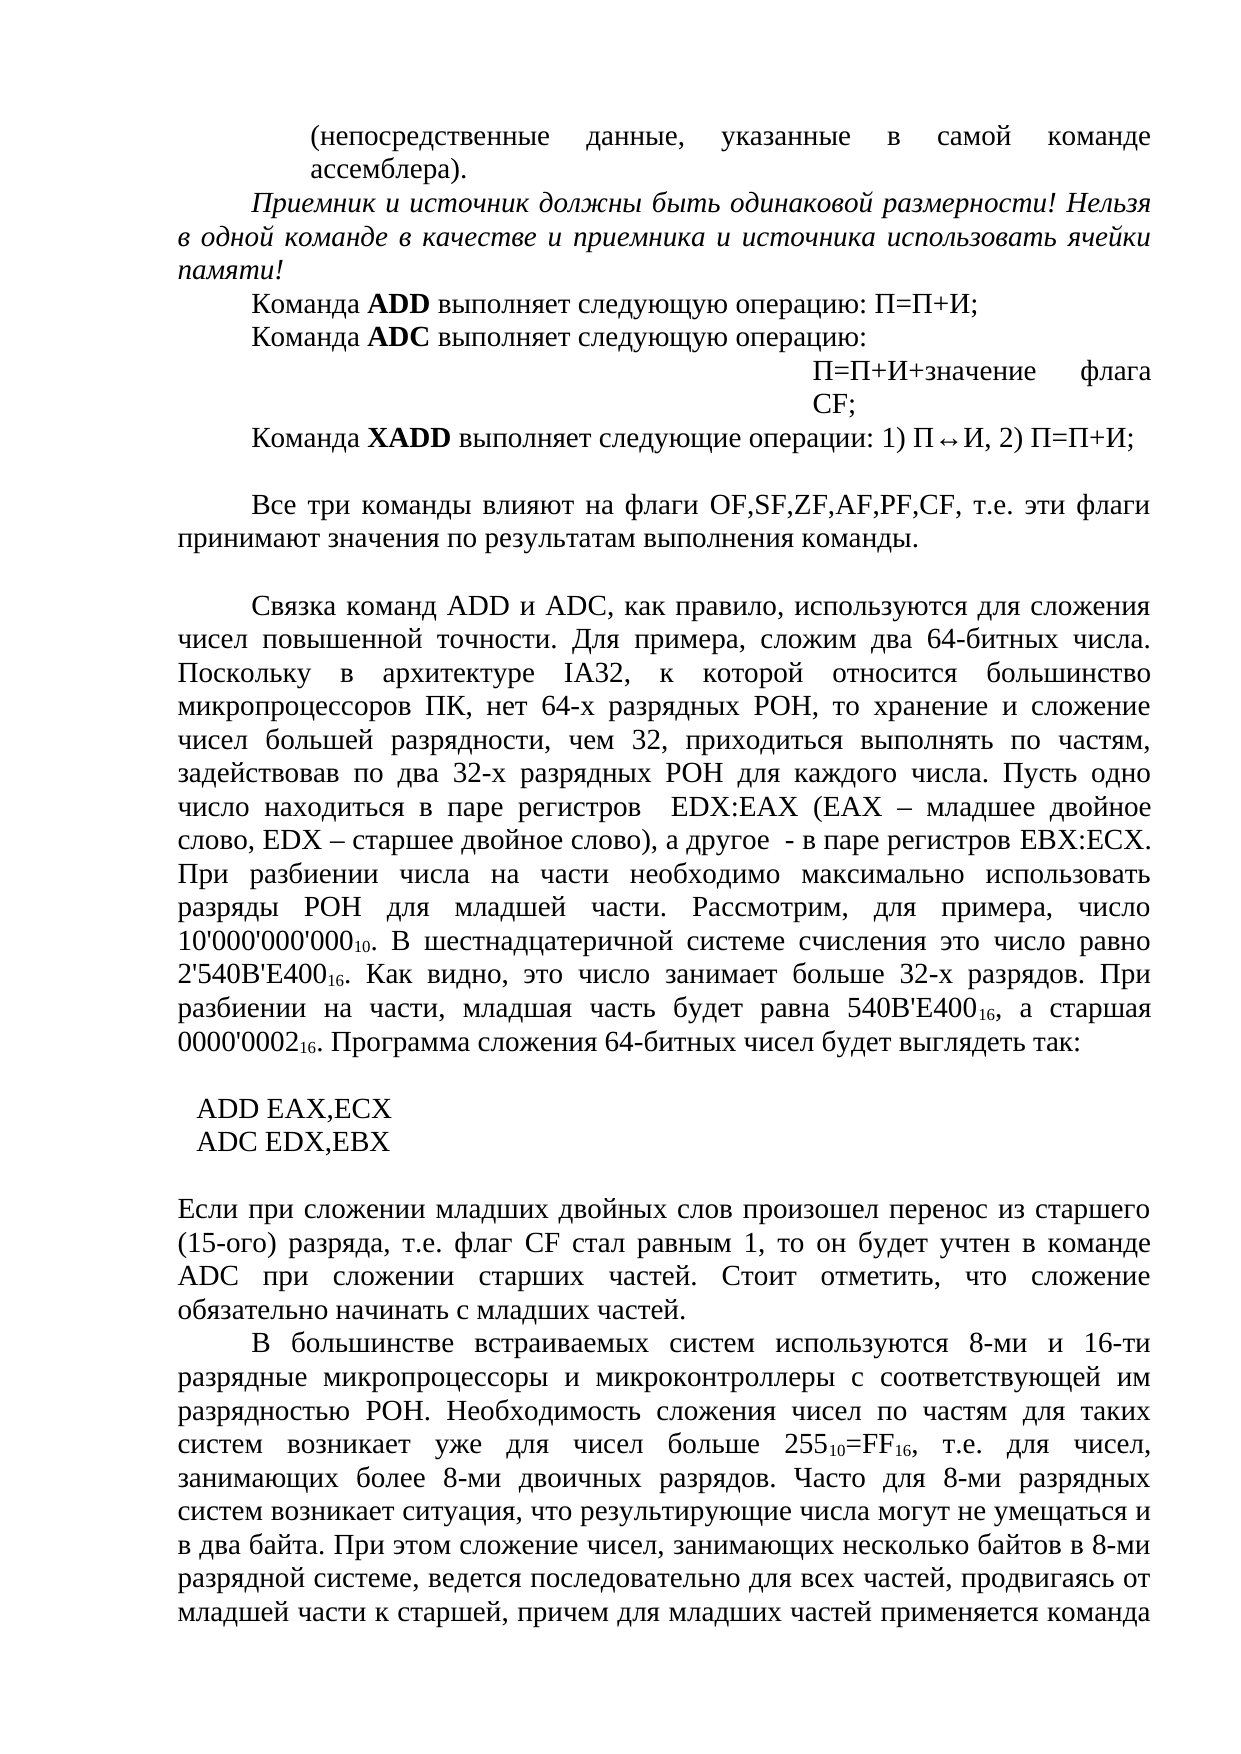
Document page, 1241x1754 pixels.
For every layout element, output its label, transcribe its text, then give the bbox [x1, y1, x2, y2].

text Связка команд ADD и ADC, как правило, используются для сложения чисел повышенной точности. Для примера, сложим два 64-битных числа. Поскольку в архитектуре IA32, к которой относится большинство микропроцессоров ПК, нет 64-х разрядных РОН, то хранение и сложение чисел большей разрядности, чем 32, приходиться выполнять по частям, задействовав по два 32-х разрядных РОН для каждого числа. Пусть одно число находиться в паре регистров EDX:EAX (EAX – младшее двойное слово, EDX – старшее двойное слово), а другое - в паре регистров EBX:ECX. При разбиении числа на части необходимо максимально использовать разряды РОН для младшей части. Рассмотрим, для примера, число 10'000'000'00010. В шестнадцатеричной системе счисления это число равно 2'540B'E40016. Как видно, это число занимает больше 32-х разрядов. При разбиении на части, младшая часть будет равна 540B'E40016, а старшая 0000'000216. Программа сложения 64-битных чисел будет выглядеть так: [177, 588, 1152, 1057]
text Приемник и источник должны быть одинаковой размерности! Нельзя в одной команде в качестве и приемника и источника использовать ячейки памяти! [177, 185, 1152, 286]
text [177, 1326, 1152, 1627]
text ADC EDX,EBX [177, 1124, 1152, 1158]
text Команда XADD выполняет следующие операции: 1) П↔И, 2) П=П+И; [177, 420, 1152, 453]
text П=П+И+значение флага CF; [812, 353, 1152, 420]
text Если при сложении младших двойных слов произошел перенос из старшего (15-ого) разряда, т.е. флаг CF стал равным 1, то он будет учтен в команде ADC при сложении старших частей. Стоит отметить, что сложение обязательно начинать с младших частей. [177, 1191, 1152, 1326]
text Все три команды влияют на флаги OF,SF,ZF,AF,PF,CF, т.е. эти флаги принимают значения по результатам выполнения команды. [177, 487, 1152, 554]
text Команда ADC выполняет следующую операцию: [177, 319, 1152, 353]
text Команда ADD выполняет следующую операцию: П=П+И; [177, 286, 1152, 319]
text ADD EAX,ECX [177, 1091, 1152, 1124]
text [177, 118, 1152, 185]
